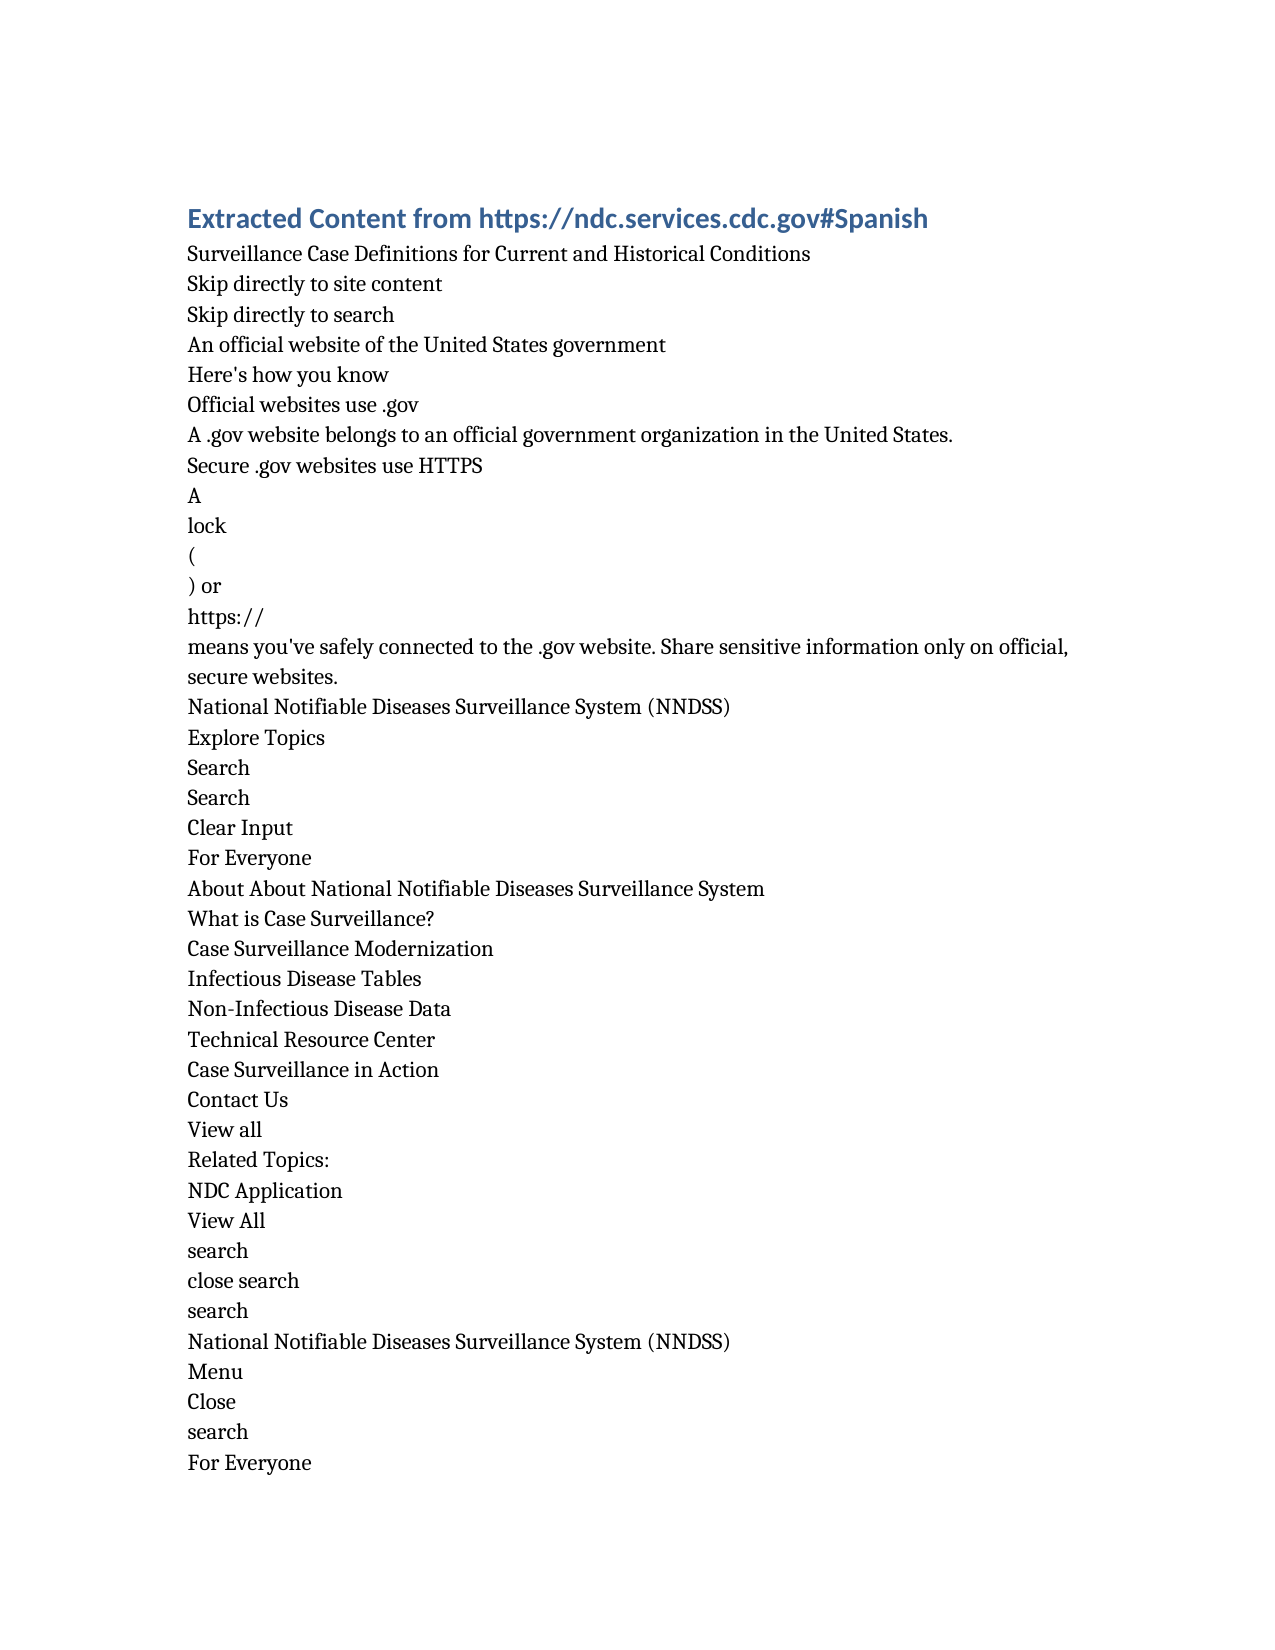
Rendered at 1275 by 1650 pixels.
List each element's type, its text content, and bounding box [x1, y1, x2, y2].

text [187, 241, 1087, 1476]
subtitle Extracted Content from https://ndc.services.cdc.gov#Spanish [187, 200, 1087, 236]
